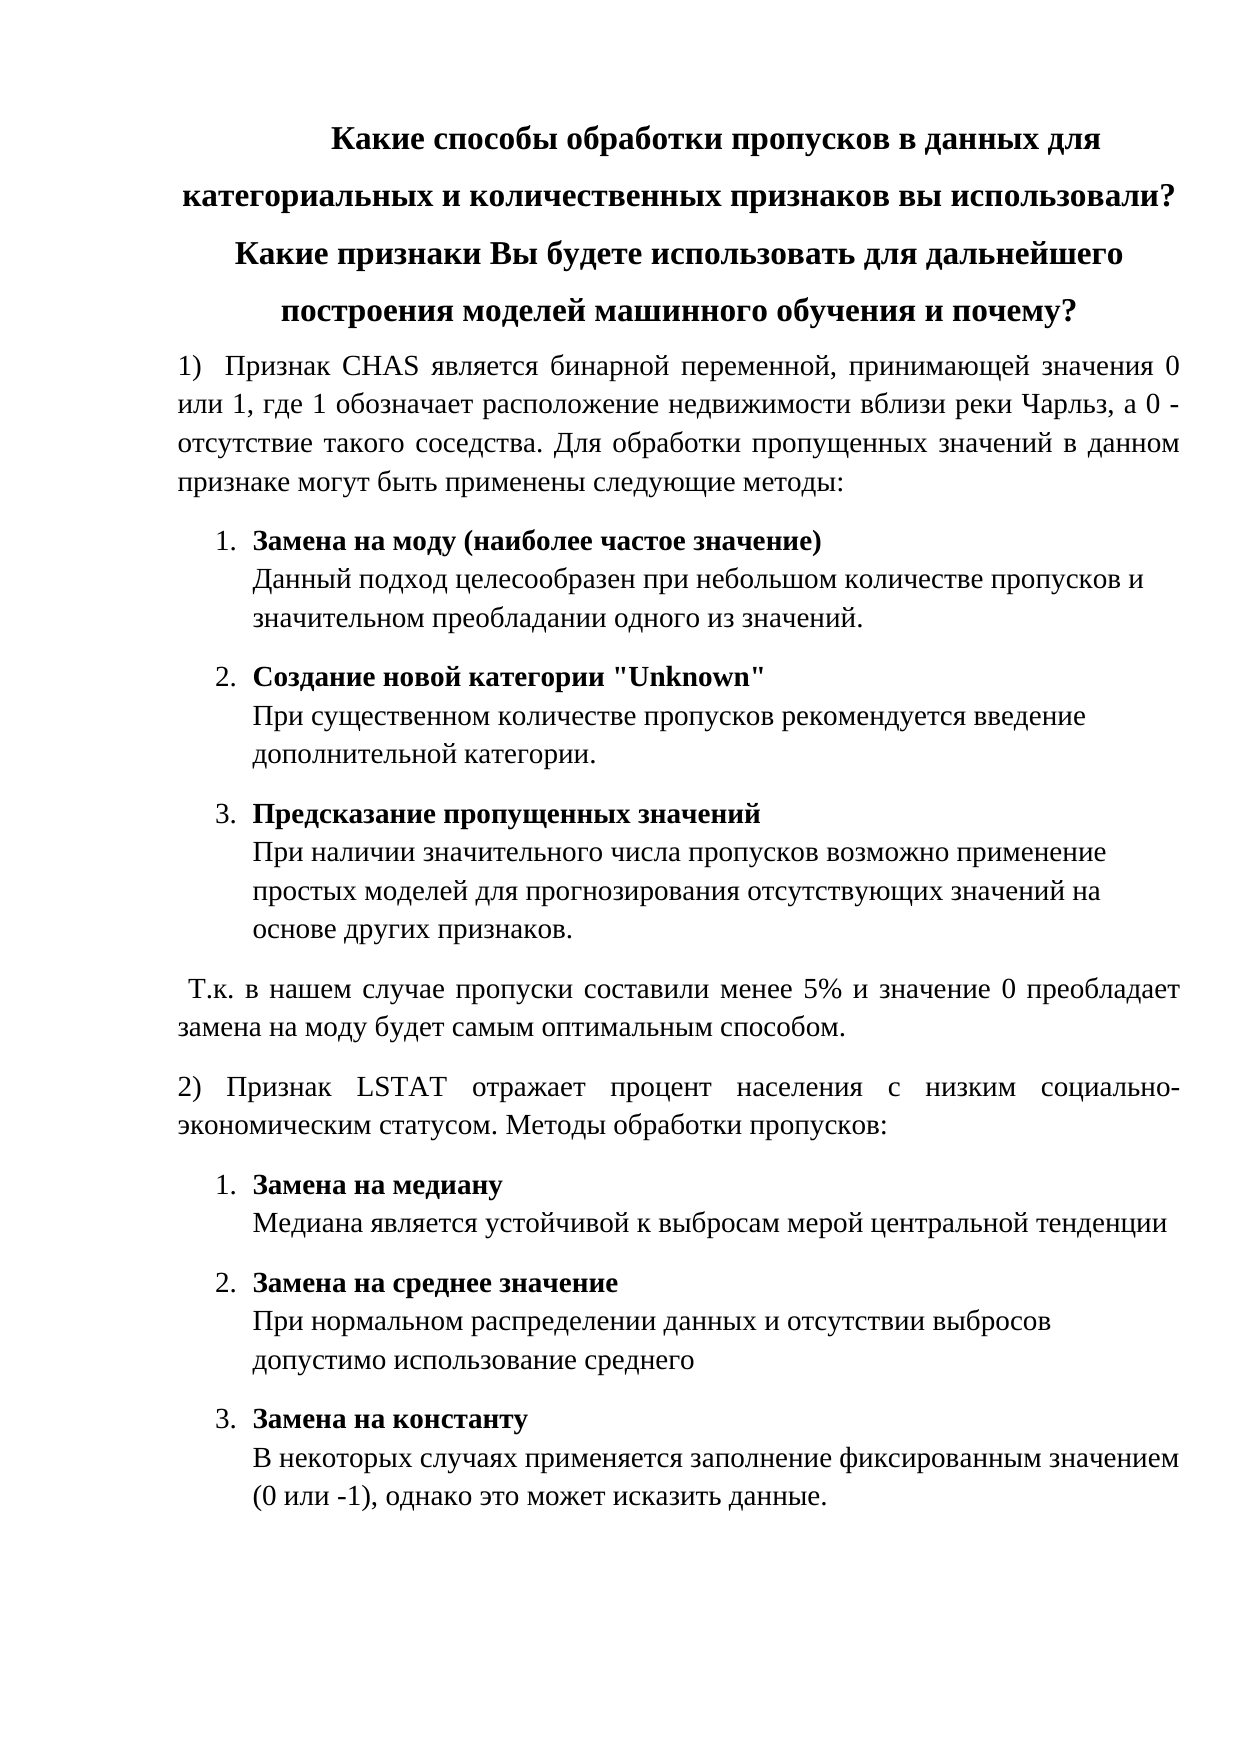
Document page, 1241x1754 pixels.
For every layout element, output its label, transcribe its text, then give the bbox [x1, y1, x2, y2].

list Замена на моду (наиболее частое значение) Данный подход целесообразен при небольшом количестве пропусков и значительном преобладании одного из значений. [215, 523, 1181, 634]
text 2) Признак LSTAT отражает процент населения с низким социально-экономическим статусом. Методы обработки пропусков: [177, 1069, 1181, 1141]
list Предсказание пропущенных значений При наличии значительного числа пропусков возможно применение простых моделей для прогнозирования отсутствующих значений на основе других признаков. [215, 796, 1181, 945]
list Замена на среднее значение При нормальном распределении данных и отсутствии выбросов допустимо использование среднего [215, 1265, 1181, 1375]
list Замена на медиану Медиана является устойчивой к выбросам мерой центральной тенденции [215, 1167, 1181, 1239]
list Создание новой категории "Unknown" При существенном количестве пропусков рекомендуется введение дополнительной категории. [215, 659, 1181, 770]
text 1) Признак CHAS является бинарной переменной, принимающей значения 0 или 1, где 1 обозначает расположение недвижимости вблизи реки Чарльз, а 0 - отсутствие такого соседства. Для обработки пропущенных значений в данном признаке могут быть применены следующие методы: [177, 348, 1181, 497]
list Замена на константу В некоторых случаях применяется заполнение фиксированным значением (0 или -1), однако это может исказить данные. [215, 1401, 1181, 1512]
text Т.к. в нашем случае пропуски составили менее 5% и значение 0 преобладает замена на моду будет самым оптимальным способом. [177, 971, 1181, 1043]
text Какие способы обработки пропусков в данных для категориальных и количественных признаков вы использовали? Какие признаки Вы будете использовать для дальнейшего построения моделей машинного обучения и почему? [177, 118, 1181, 329]
